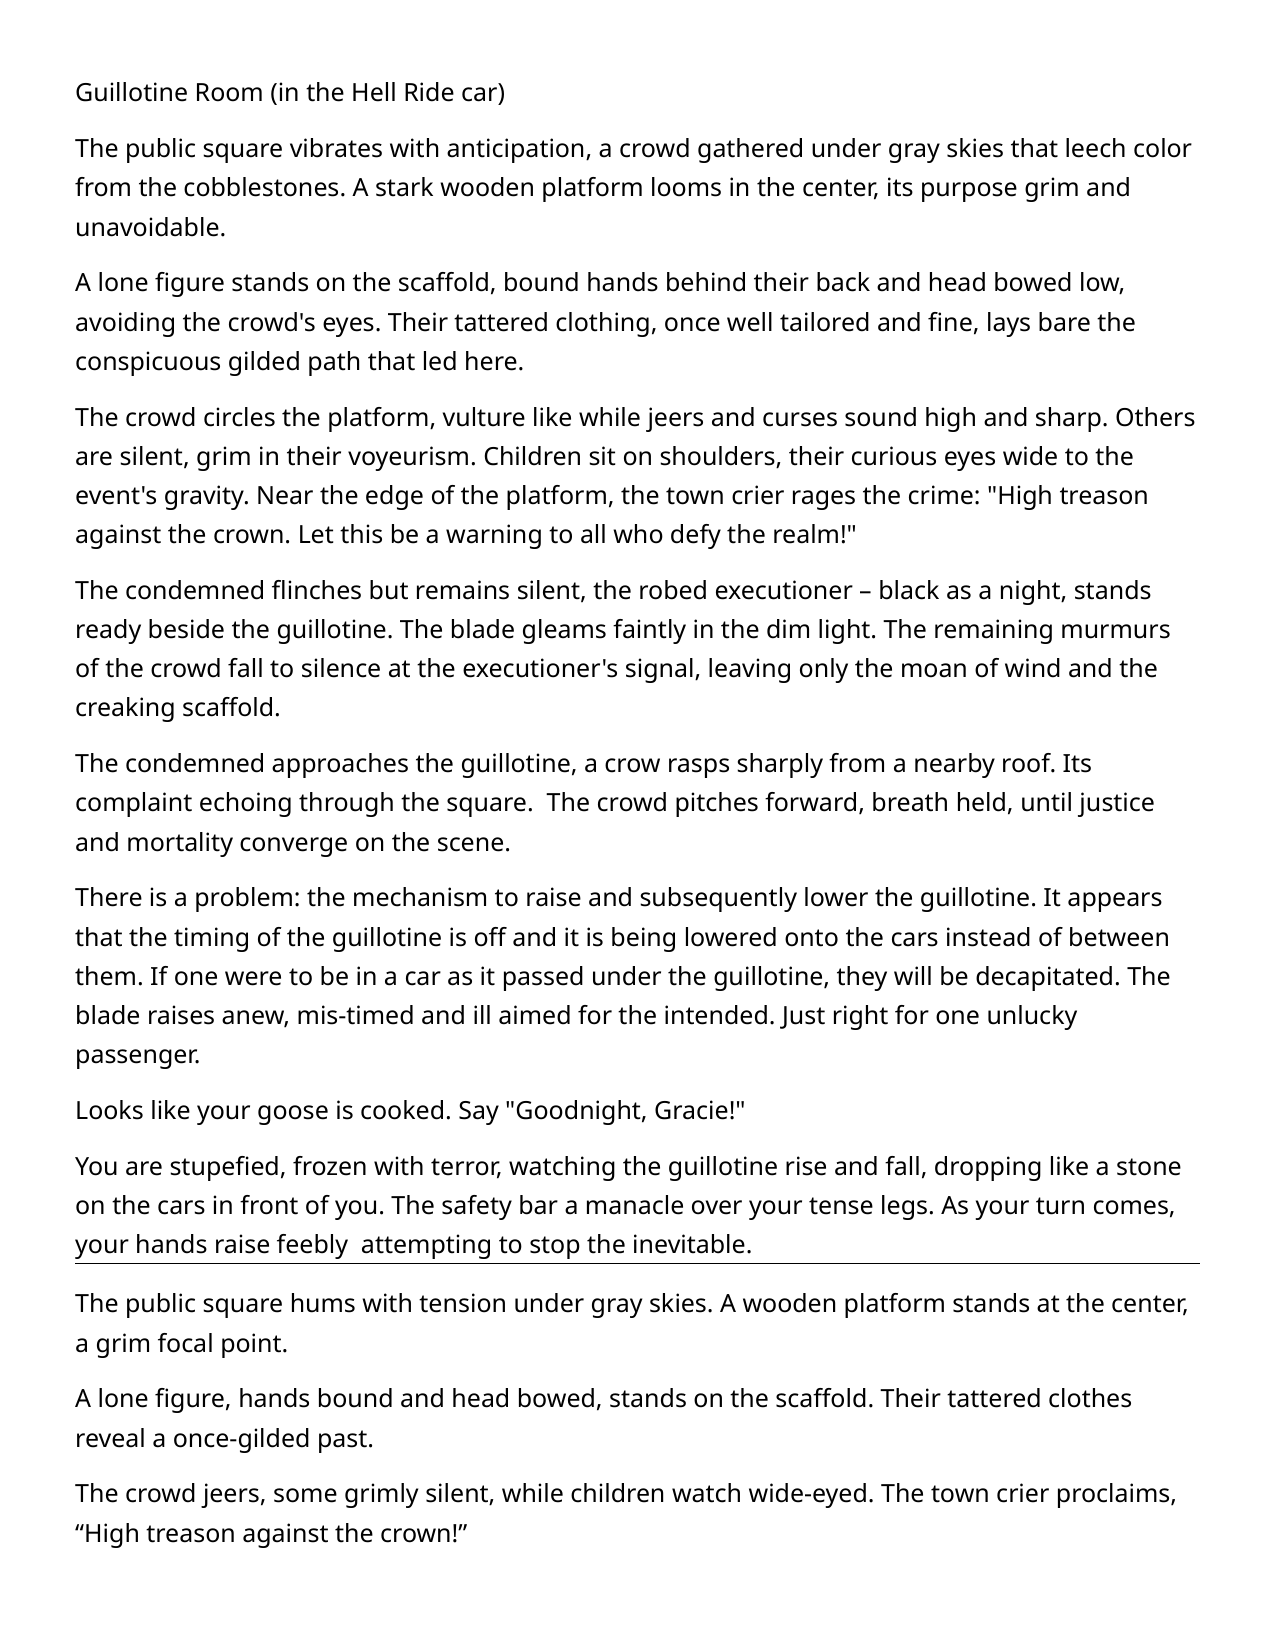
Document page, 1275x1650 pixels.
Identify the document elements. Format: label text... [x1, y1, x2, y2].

text You are stupefied, frozen with terror, watching the guillotine rise and fall, dropping like a stone on the cars in front of you. The safety bar a manacle over your tense legs. As your turn comes, your hands raise feebly attempting to stop the inevitable. [75, 1148, 1200, 1263]
text The public square hums with tension under gray skies. A wooden platform stands at the center, a grim focal point. [75, 1286, 1200, 1359]
text The condemned approaches the guillotine, a crow rasps sharply from a nearby roof. Its complaint echoing through the square. The crowd pitches forward, breath held, until justice and mortality converge on the scene. [75, 746, 1200, 858]
text A lone figure, hands bound and head bowed, stands on the scaffold. Their tattered clothes reveal a once-gilded past. [75, 1381, 1200, 1454]
text There is a problem: the mechanism to raise and subsequently lower the guillotine. It appears that the timing of the guillotine is off and it is being lowered onto the cars instead of between them. If one were to be in a car as it passed under the guillotine, they will be decapitated. The blade raises anew, mis-timed and ill aimed for the intended. Just right for one unlucky passenger. [75, 880, 1200, 1071]
text The public square vibrates with anticipation, a crowd gathered under gray skies that leech color from the cobblestones. A stark wooden platform looms in the center, its purpose grim and unavoidable. [75, 131, 1200, 243]
text The condemned flinches but remains silent, the robed executioner – black as a night, stands ready beside the guillotine. The blade gleams faintly in the dim light. The remaining murmurs of the crowd fall to silence at the executioner's signal, leaving only the moan of wind and the creaking scaffold. [75, 572, 1200, 724]
text Guillotine Room (in the Hell Ride car) [75, 75, 1200, 109]
text The crowd jeers, some grimly silent, while children watch wide-eyed. The town crier proclaims, “High treason against the crown!” [75, 1476, 1200, 1549]
text A lone figure stands on the scaffold, bound hands behind their back and head bowed low, avoiding the crowd's eyes. Their tattered clothing, once well tailored and fine, lays bare the conspicuous gilded path that led here. [75, 265, 1200, 377]
text Looks like your goose is cooked. Say "Goodnight, Gracie!" [75, 1092, 1200, 1127]
text The crowd circles the platform, vulture like while jeers and curses sound high and sharp. Others are silent, grim in their voyeurism. Children sit on shoulders, their curious eyes wide to the event's gravity. Near the edge of the platform, the town crier rages the crime: "High treason against the crown. Let this be a warning to all who defy the realm!" [75, 399, 1200, 551]
